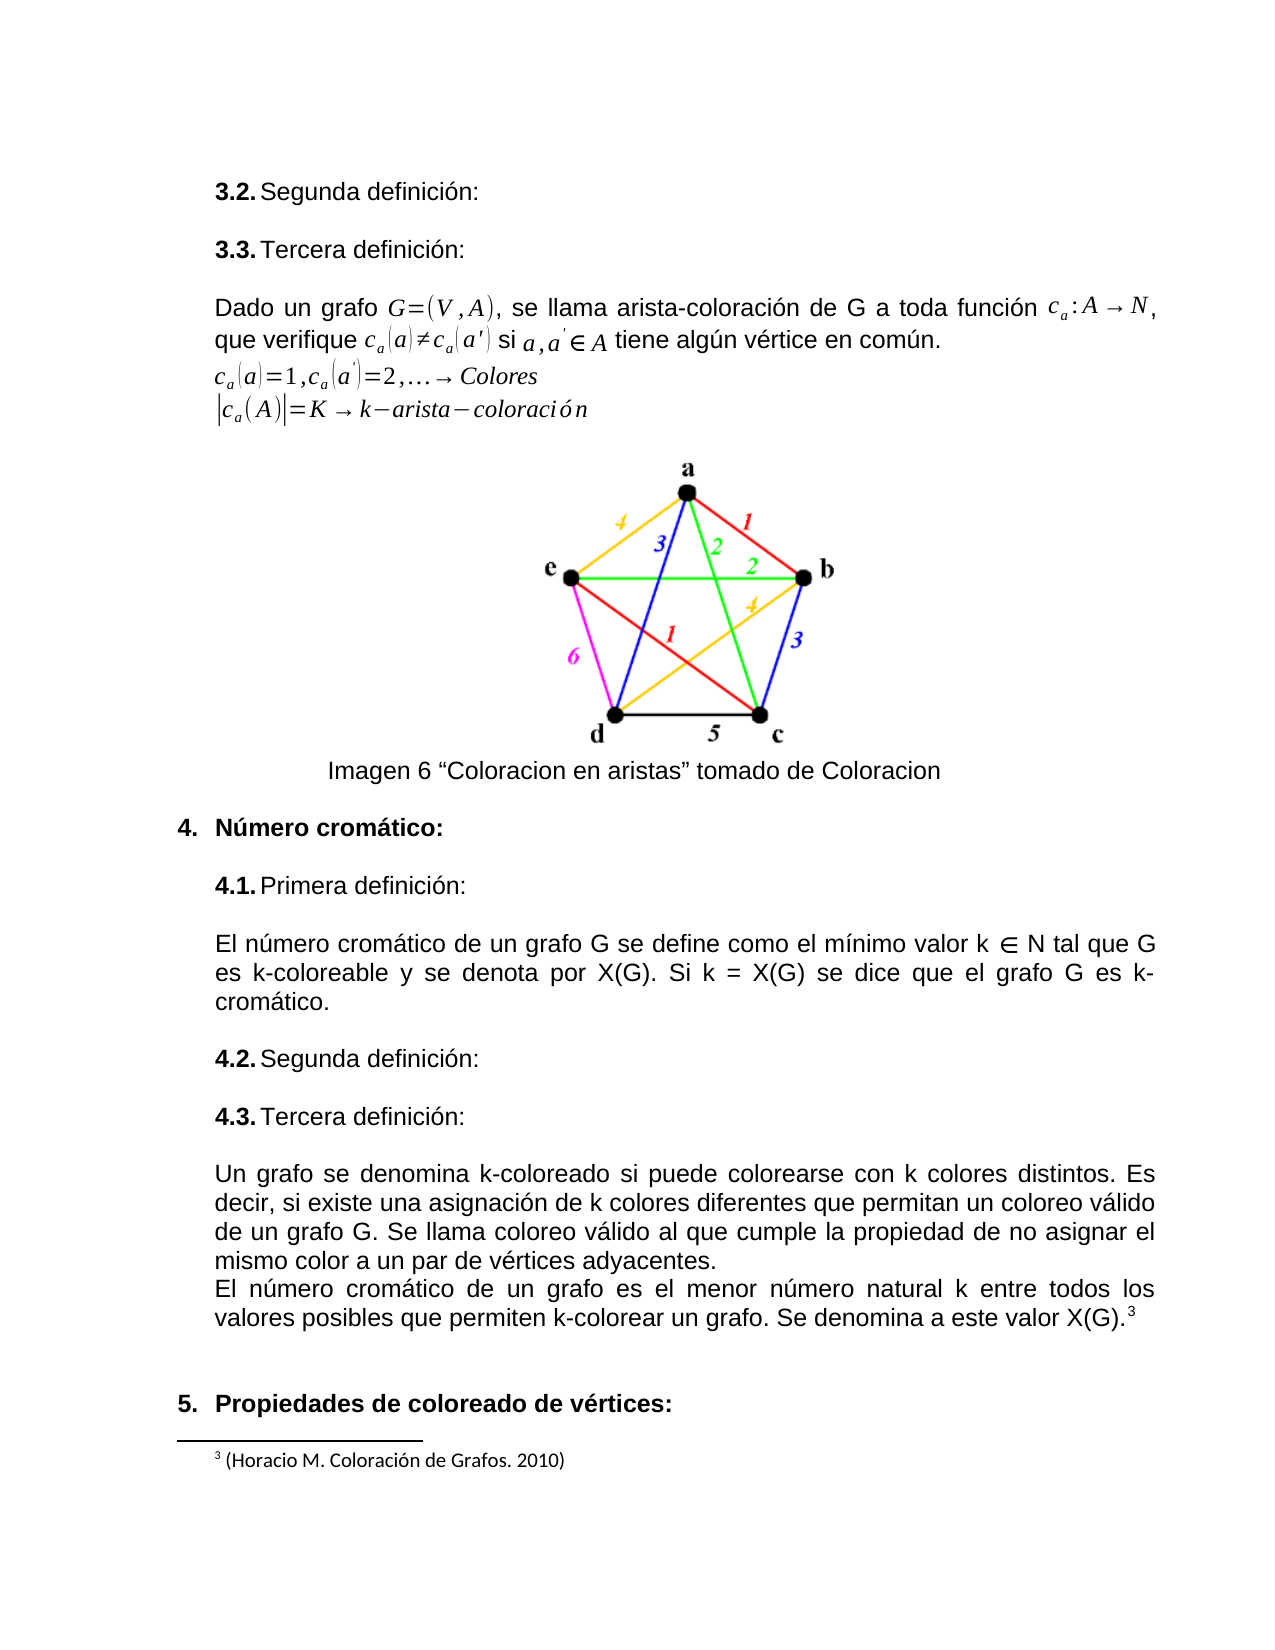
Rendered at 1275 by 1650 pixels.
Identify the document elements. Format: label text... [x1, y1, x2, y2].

text Un grafo se denomina k-coloreado si puede colorearse con k colores distintos. Es decir, si existe una asignación de k colores diferentes que permitan un coloreo válido de un grafo G. Se llama coloreo válido al que cumple la propiedad de no asignar el mismo color a un par de vértices adyacentes. [214, 1159, 1157, 1274]
text El número cromático de un grafo es el menor número natural k entre todos los valores posibles que permiten k-colorear un grafo. Se denomina a este valor Χ(G). [214, 1274, 1157, 1332]
list Tercera definición: [215, 235, 1157, 263]
list Imagen 6 “Coloracion en aristas” tomado de Coloracion [290, 756, 1157, 784]
text Dado un grafo , se llama arista-coloración de G a toda función , que verifique si tiene algún vértice en común. [214, 292, 1157, 356]
list Segunda definición: [215, 177, 1157, 206]
list Segunda definición: [215, 1044, 1157, 1073]
list Primera definición: [215, 871, 1157, 899]
list Propiedades de coloreado de vértices: [177, 1389, 1157, 1418]
list Tercera definición: [215, 1102, 1157, 1131]
list El número cromático de un grafo G se define como el mínimo valor k ∈ N tal que G es k-coloreable y se denota por X(G). Si k = X(G) se dice que el grafo G es k-cromático. [215, 928, 1157, 1016]
list Número cromático: [177, 813, 1157, 842]
picture [525, 456, 846, 756]
